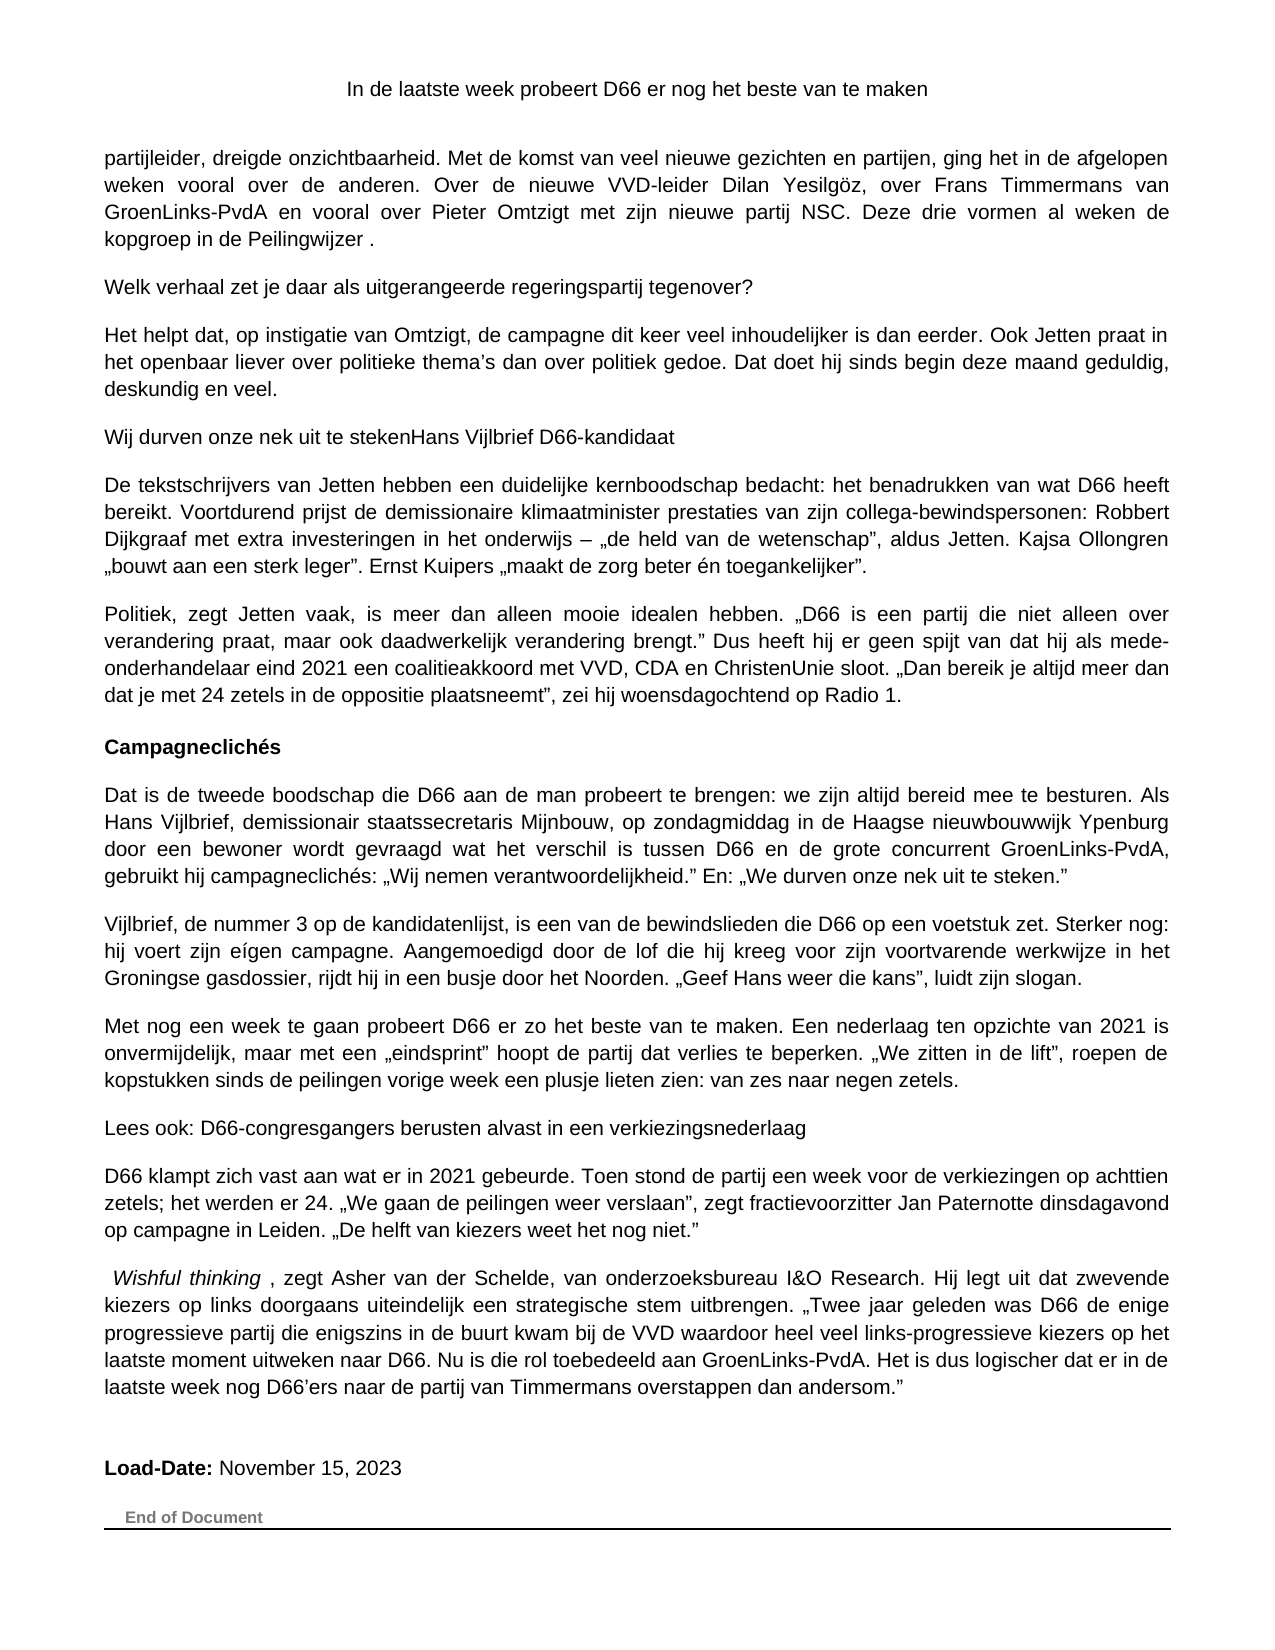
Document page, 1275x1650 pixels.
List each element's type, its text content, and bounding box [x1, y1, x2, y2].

text Campagneclichés [104, 732, 1171, 759]
text Wishful thinking , zegt Asher van der Schelde, van onderzoeksbureau I&O Research. Hij legt uit dat zwevende kiezers op links doorgaans uiteindelijk een strategische stem uitbrengen. „Twee jaar geleden was D66 de enige progressieve partij die enigszins in de buurt kwam bij de VVD waardoor heel veel links-progressieve kiezers op het laatste moment uitweken naar D66. Nu is die rol toebedeeld aan GroenLinks-PvdA. Het is dus logischer dat er in de laatste week nog D66’ers naar de partij van Timmermans overstappen dan andersom.” [104, 1263, 1171, 1398]
text Load-Date: November 15, 2023 [104, 1423, 1171, 1479]
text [104, 142, 1171, 251]
text Het helpt dat, op instigatie van Omtzigt, de campagne dit keer veel inhoudelijker is dan eerder. Ook Jetten praat in het openbaar liever over politieke thema’s dan over politiek gedoe. Dat doet hij sinds begin deze maand geduldig, deskundig en veel. [104, 319, 1171, 401]
text Dat is de tweede boodschap die D66 aan de man probeert te brengen: we zijn altijd bereid mee te besturen. Als Hans Vijlbrief, demissionair staatssecretaris Mijnbouw, op zondagmiddag in de Haagse nieuwbouwwijk Ypenburg door een bewoner wordt gevraagd wat het verschil is tussen D66 en de grote concurrent GroenLinks-PvdA, gebruikt hij campagneclichés: „Wij nemen verantwoordelijkheid.” En: „We durven onze nek uit te steken.” [104, 780, 1171, 888]
text Politiek, zegt Jetten vaak, is meer dan alleen mooie idealen hebben. „D66 is een partij die niet alleen over verandering praat, maar ook daadwerkelijk verandering brengt.” Dus heeft hij er geen spijt van dat hij als mede-onderhandelaar eind 2021 een coalitieakkoord met VVD, CDA en ChristenUnie sloot. „Dan bereik je altijd meer dan dat je met 24 zetels in de oppositie plaatsneemt”, zei hij woensdagochtend op Radio 1. [104, 598, 1171, 707]
text Lees ook: D66-congresgangers berusten alvast in een verkiezingsnederlaag [104, 1113, 1171, 1140]
text Wij durven onze nek uit te stekenHans Vijlbrief D66-kandidaat [104, 421, 1171, 448]
text End of Document [125, 1508, 1171, 1527]
text D66 klampt zich vast aan wat er in 2021 gebeurde. Toen stond de partij een week voor de verkiezingen op achttien zetels; het werden er 24. „We gaan de peilingen weer verslaan”, zegt fractievoorzitter Jan Paternotte dinsdagavond op campagne in Leiden. „De helft van kiezers weet het nog niet.” [104, 1161, 1171, 1242]
text Welk verhaal zet je daar als uitgerangeerde regeringspartij tegenover? [104, 271, 1171, 298]
text De tekstschrijvers van Jetten hebben een duidelijke kernboodschap bedacht: het benadrukken van wat D66 heeft bereikt. Voortdurend prijst de demissionaire klimaatminister prestaties van zijn collega-bewindspersonen: Robbert Dijkgraaf met extra investeringen in het onderwijs – „de held van de wetenschap”, aldus Jetten. Kajsa Ollongren „bouwt aan een sterk leger”. Ernst Kuipers „maakt de zorg beter én toegankelijker”. [104, 469, 1171, 578]
text Met nog een week te gaan probeert D66 er zo het beste van te maken. Een nederlaag ten opzichte van 2021 is onvermijdelijk, maar met een „eindsprint” hoopt de partij dat verlies te beperken. „We zitten in de lift”, roepen de kopstukken sinds de peilingen vorige week een plusje lieten zien: van zes naar negen zetels. [104, 1011, 1171, 1092]
text Vijlbrief, de nummer 3 op de kandidatenlijst, is een van de bewindslieden die D66 op een voetstuk zet. Sterker nog: hij voert zijn eígen campagne. Aangemoedigd door de lof die hij kreeg voor zijn voortvarende werkwijze in het Groningse gasdossier, rijdt hij in een busje door het Noorden. „Geef Hans weer die kans”, luidt zijn slogan. [104, 909, 1171, 990]
